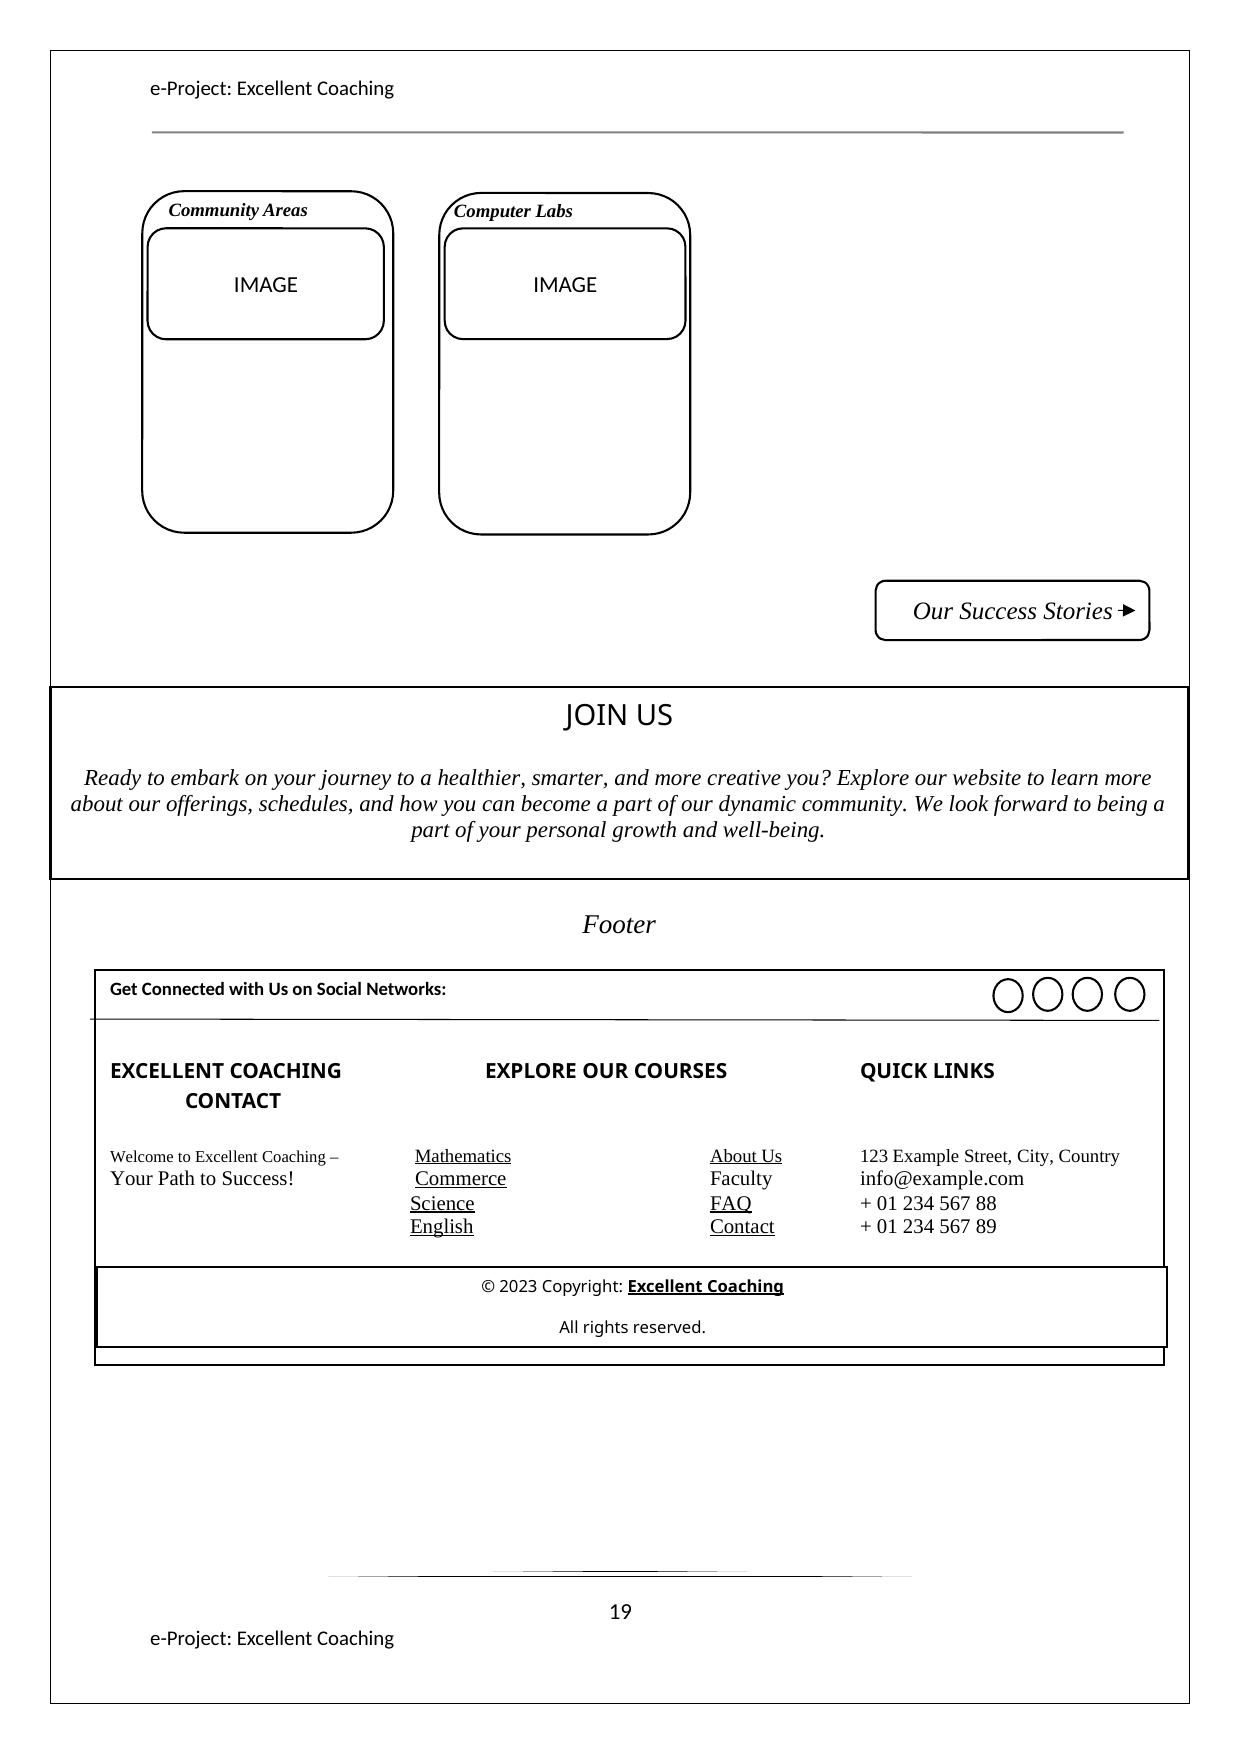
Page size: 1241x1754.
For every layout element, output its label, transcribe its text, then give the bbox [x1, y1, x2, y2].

text Footer [150, 908, 1090, 939]
